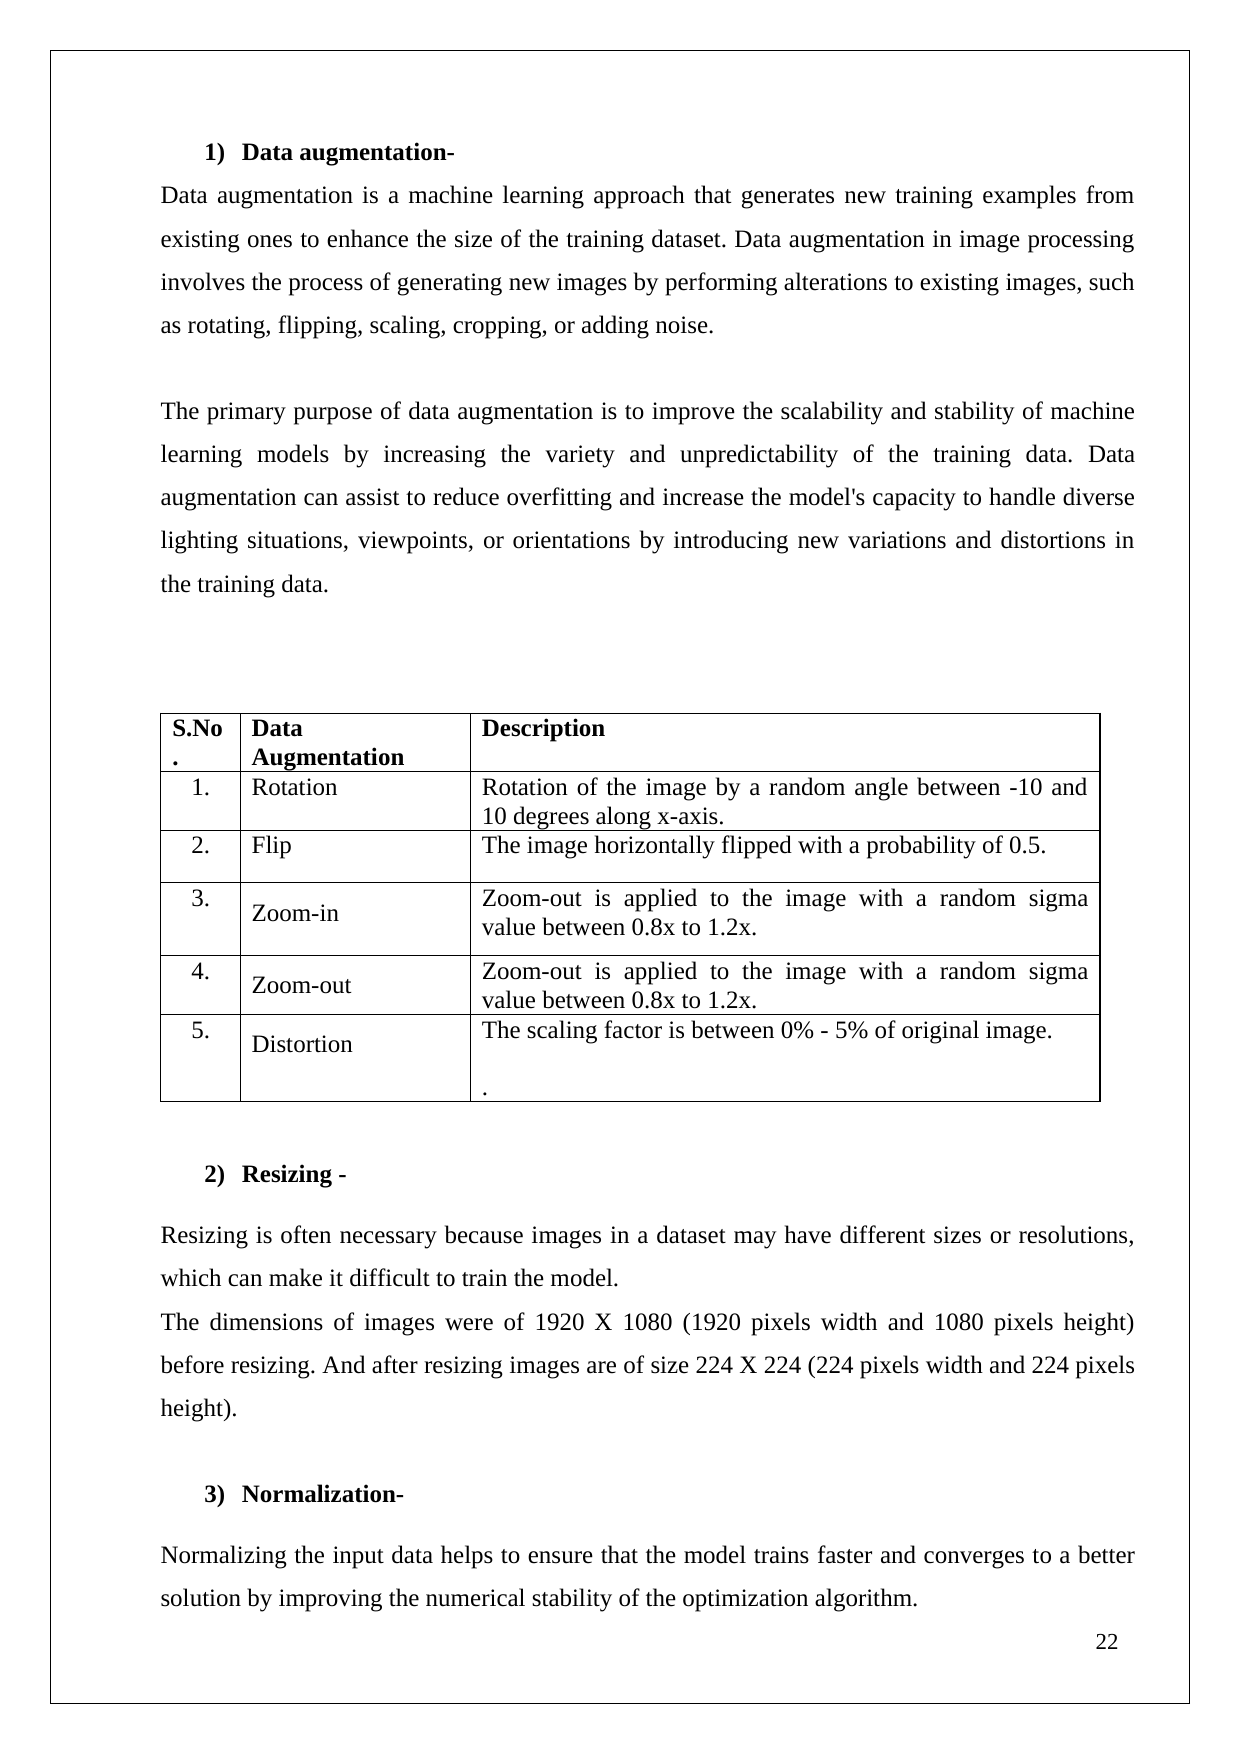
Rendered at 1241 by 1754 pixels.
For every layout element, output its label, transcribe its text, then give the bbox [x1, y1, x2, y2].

table_cell Zoom-out is applied to the image with a random sigma value between 0.8x to 1.2x. [471, 883, 1099, 955]
table_cell 5. [161, 1015, 240, 1101]
table_cell 2. [161, 831, 240, 882]
table_cell The image horizontally flipped with a probability of 0.5. [471, 831, 1099, 882]
table_cell 1. [161, 772, 240, 829]
table_header S.No. [161, 714, 240, 771]
list Resizing - [204, 1159, 1136, 1188]
text The dimensions of images were of 1920 X 1080 (1920 pixels width and 1080 pixels height) before resizing. And after resizing images are of size 224 X 224 (224 pixels width and 224 pixels height). [160, 1307, 1136, 1422]
table_cell Rotation of the image by a random angle between -10 and 10 degrees along x-axis. [471, 772, 1099, 829]
table_cell 4. [161, 956, 240, 1014]
table_header Data Augmentation [241, 714, 470, 771]
table_header Description [471, 714, 1099, 771]
list Data augmentation- [204, 137, 1136, 166]
table_cell 3. [161, 883, 240, 955]
table_cell Distortion [241, 1015, 470, 1101]
table_cell Rotation [241, 772, 470, 829]
table_cell Flip [241, 831, 470, 882]
table_cell Zoom-out [241, 956, 470, 1014]
text Resizing is often necessary because images in a dataset may have different sizes or resolutions, which can make it difficult to train the model. [160, 1220, 1136, 1292]
table_cell Zoom-out is applied to the image with a random sigma value between 0.8x to 1.2x. [471, 956, 1099, 1014]
text Normalizing the input data helps to ensure that the model trains faster and converges to a better solution by improving the numerical stability of the optimization algorithm. [160, 1540, 1136, 1612]
text Data augmentation is a machine learning approach that generates new training examples from existing ones to enhance the size of the training dataset. Data augmentation in image processing involves the process of generating new images by performing alterations to existing images, such as rotating, flipping, scaling, cropping, or adding noise. [160, 181, 1136, 339]
table_cell Zoom-in [241, 883, 470, 955]
list Normalization- [204, 1479, 1136, 1508]
text The primary purpose of data augmentation is to improve the scalability and stability of machine learning models by increasing the variety and unpredictability of the training data. Data augmentation can assist to reduce overfitting and increase the model's capacity to handle diverse lighting situations, viewpoints, or orientations by introducing new variations and distortions in the training data. [160, 396, 1136, 597]
table_cell The scaling factor is between 0% - 5% of original image. . [471, 1015, 1099, 1101]
